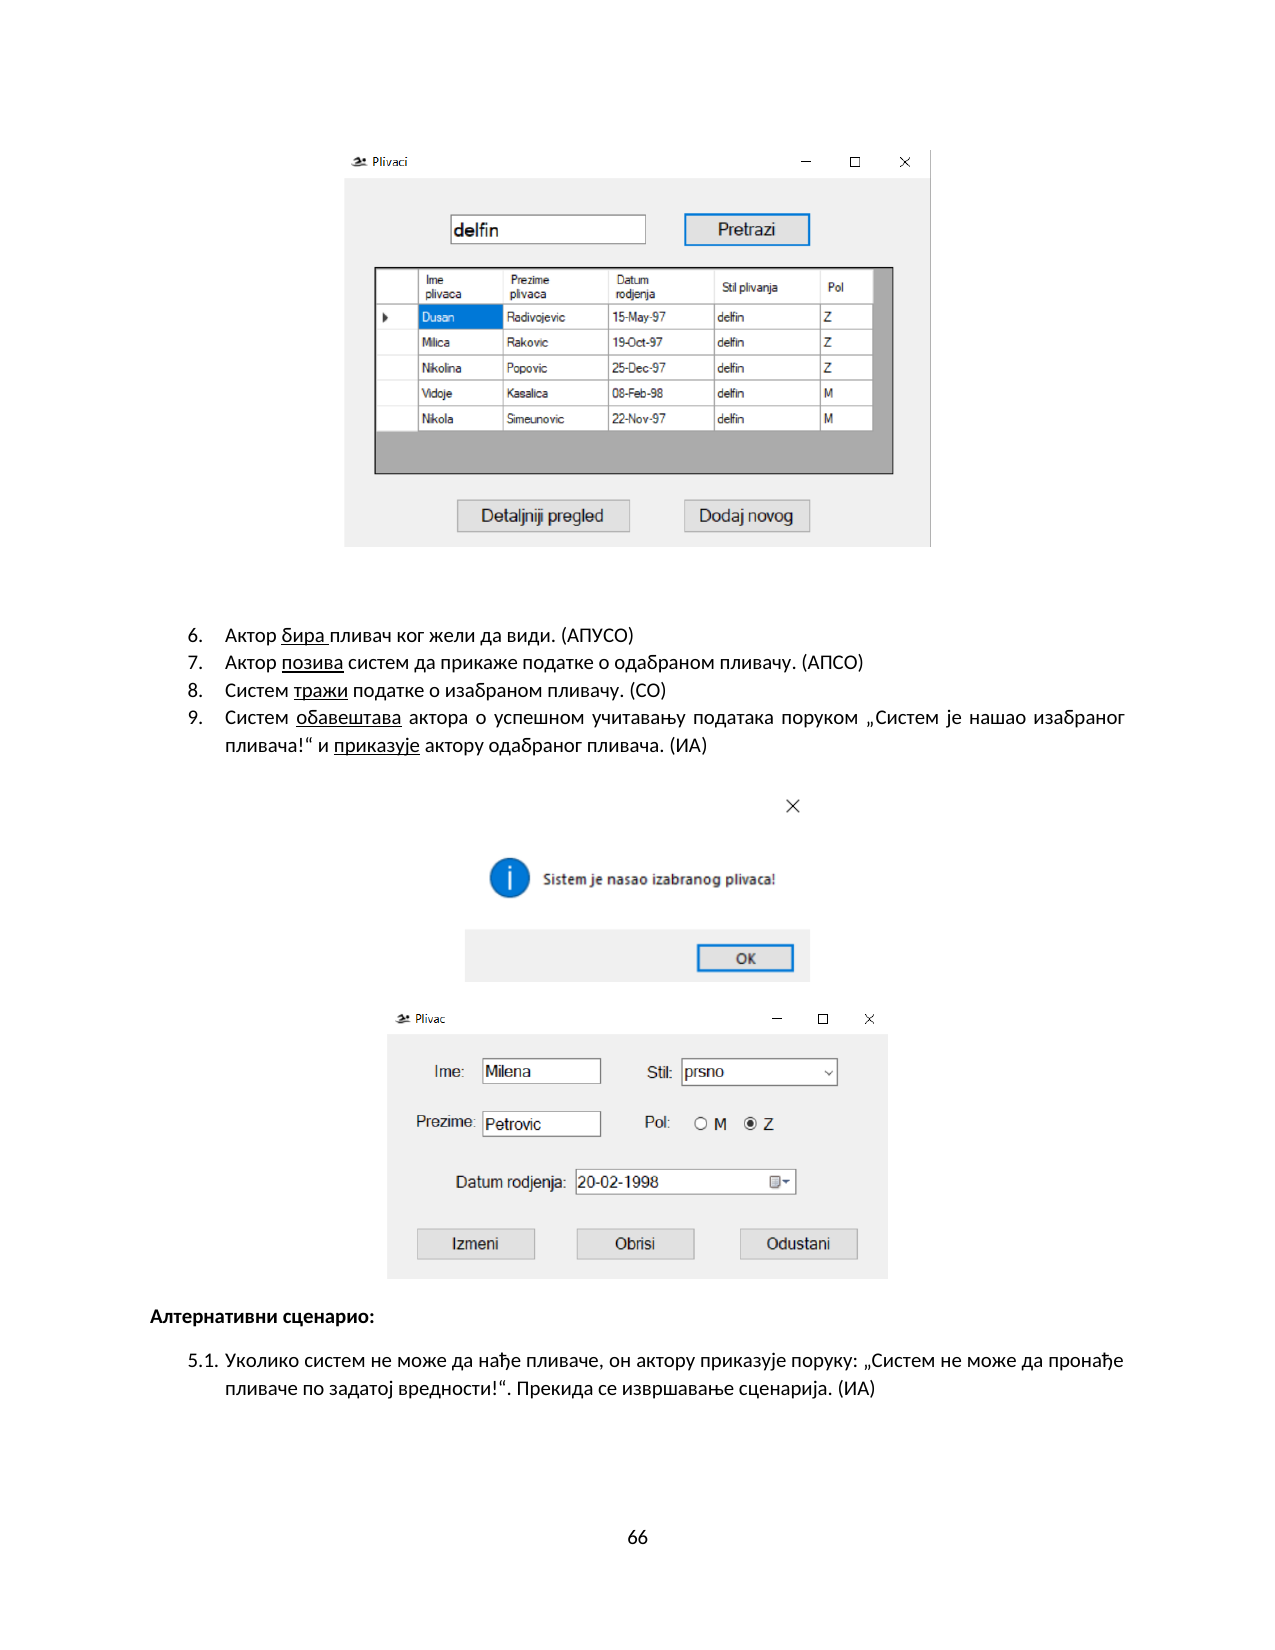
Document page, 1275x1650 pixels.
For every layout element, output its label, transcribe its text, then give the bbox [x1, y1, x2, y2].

picture [464, 788, 811, 982]
picture [344, 150, 931, 547]
list Систем тражи податке о изабраном пливачу. (СО) [187, 677, 1125, 702]
picture [387, 1007, 888, 1279]
list Актор бира пливач ког жели да види. (АПУСО) [187, 622, 1125, 648]
list Систем обавештава актора о успешном учитавању података поруком „Систем је нашао изабраног пливача!“ и приказује актору одабраног пливача. (ИА) [187, 704, 1125, 757]
text Алтернативни сценарио: [150, 1303, 1125, 1329]
list Уколико систем не може да нађе пливаче, он актору приказује поруку: „Систем не може да пронађе пливаче по задатој вредности!“. Прекида се извршавање сценарија. (ИА) [187, 1348, 1125, 1400]
list Актор позива систем да прикаже податке о одабраном пливачу. (АПСО) [187, 649, 1125, 675]
